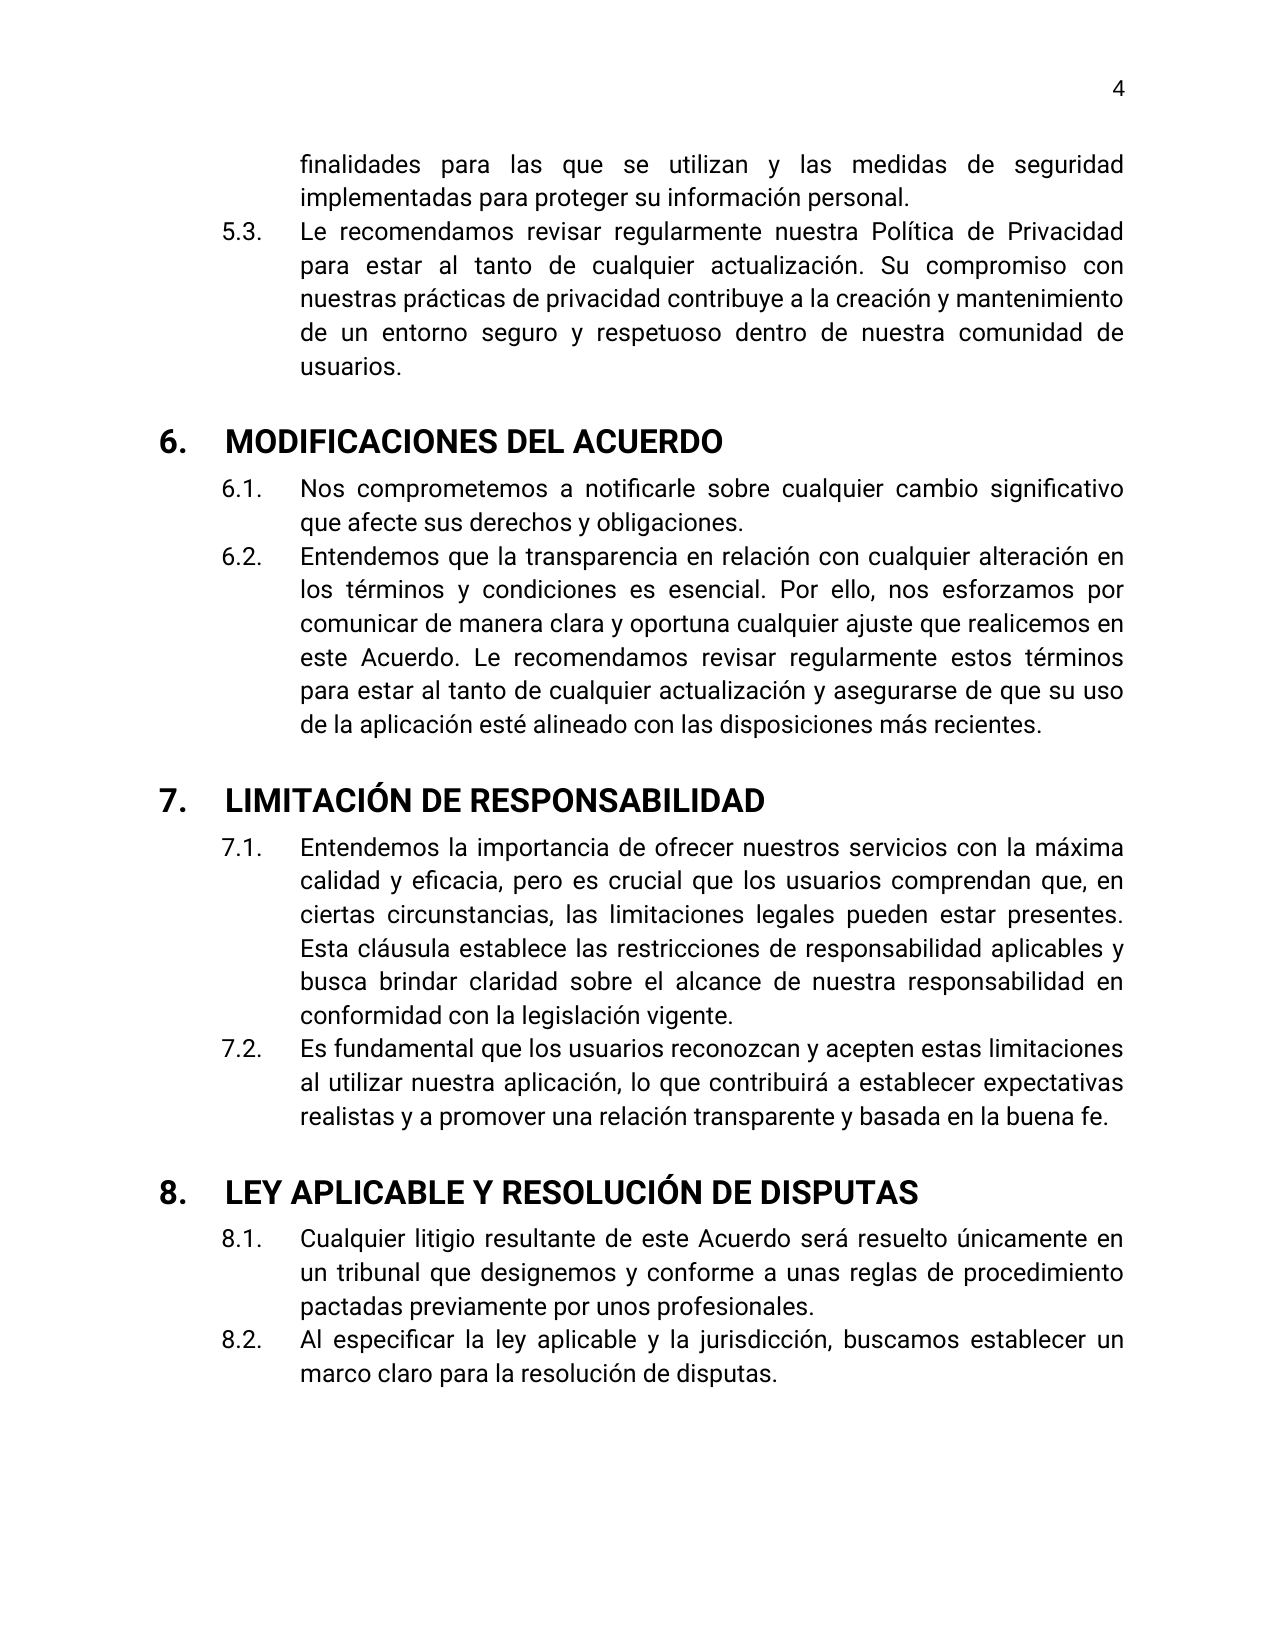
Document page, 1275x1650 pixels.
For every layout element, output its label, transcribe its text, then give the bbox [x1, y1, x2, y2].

list Es fundamental que los usuarios reconozcan y acepten estas limitaciones al utilizar nuestra aplicación, lo que contribuirá a establecer expectativas realistas y a promover una relación transparente y basada en la buena fe. [262, 1035, 1125, 1131]
list Al especificar la ley aplicable y la jurisdicción, buscamos establecer un marco claro para la resolución de disputas. [262, 1326, 1125, 1388]
list Entendemos que la transparencia en relación con cualquier alteración en los términos y condiciones es esencial. Por ello, nos esforzamos por comunicar de manera clara y oportuna cualquier ajuste que realicemos en este Acuerdo. Le recomendamos revisar regularmente estos términos para estar al tanto de cualquier actualización y asegurarse de que su uso de la aplicación esté alineado con las disposiciones más recientes. [262, 542, 1125, 739]
list Le recomendamos revisar regularmente nuestra Política de Privacidad para estar al tanto de cualquier actualización. Su compromiso con nuestras prácticas de privacidad contribuye a la creación y mantenimiento de un entorno seguro y respetuoso dentro de nuestra comunidad de usuarios. [262, 217, 1125, 381]
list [262, 150, 1125, 213]
list Nos comprometemos a notificarle sobre cualquier cambio significativo que afecte sus derechos y obligaciones. [262, 474, 1125, 537]
subtitle LIMITACIÓN DE RESPONSABILIDAD [187, 781, 1125, 820]
subtitle MODIFICACIONES DEL ACUERDO [187, 423, 1125, 462]
list Cualquier litigio resultante de este Acuerdo será resuelto únicamente en un tribunal que designemos y conforme a unas reglas de procedimiento pactadas previamente por unos profesionales. [262, 1225, 1125, 1321]
list Entendemos la importancia de ofrecer nuestros servicios con la máxima calidad y eficacia, pero es crucial que los usuarios comprendan que, en ciertas circunstancias, las limitaciones legales pueden estar presentes. Esta cláusula establece las restricciones de responsabilidad aplicables y busca brindar claridad sobre el alcance de nuestra responsabilidad en conformidad con la legislación vigente. [262, 833, 1125, 1030]
subtitle LEY APLICABLE Y RESOLUCIÓN DE DISPUTAS [187, 1173, 1125, 1212]
